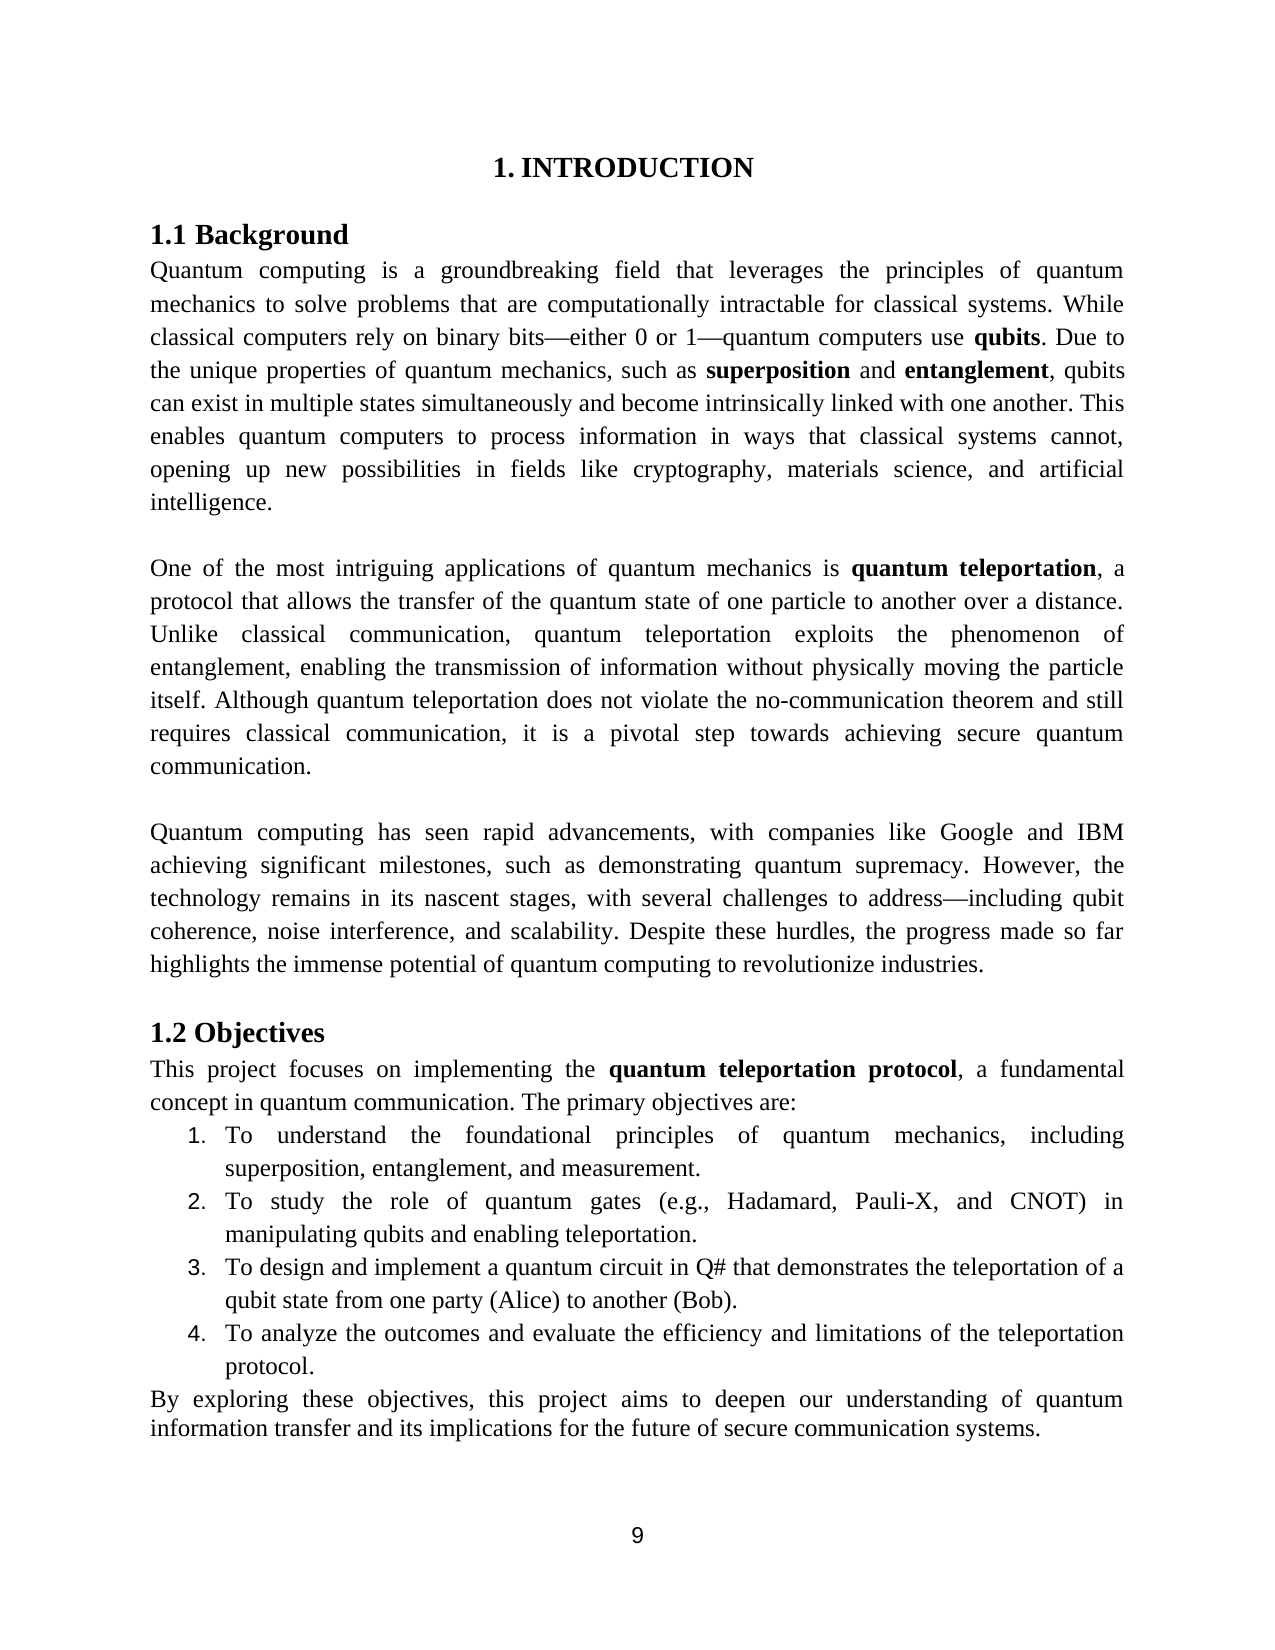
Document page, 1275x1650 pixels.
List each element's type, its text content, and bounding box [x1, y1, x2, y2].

text Quantum computing has seen rapid advancements, with companies like Google and IBM achieving significant milestones, such as demonstrating quantum supremacy. However, the technology remains in its nascent stages, with several challenges to address—including qubit coherence, noise interference, and scalability. Despite these hurdles, the progress made so far highlights the immense potential of quantum computing to revolutionize industries. [150, 817, 1125, 978]
text Quantum computing is a groundbreaking field that leverages the principles of quantum mechanics to solve problems that are computationally intractable for classical systems. While classical computers rely on binary bits—either 0 or 1—quantum computers use qubits. Due to the unique properties of quantum mechanics, such as superposition and entanglement, qubits can exist in multiple states simultaneously and become intrinsically linked with one another. This enables quantum computers to process information in ways that classical systems cannot, opening up new possibilities in fields like cryptography, materials science, and artificial intelligence. [150, 256, 1125, 516]
text This project focuses on implementing the quantum teleportation protocol, a fundamental concept in quantum communication. The primary objectives are: [150, 1054, 1125, 1115]
list Background [150, 217, 1125, 251]
text 1.2 Objectives [150, 1015, 1125, 1049]
list To design and implement a quantum circuit in Q# that demonstrates the teleportation of a qubit state from one party (Alice) to another (Bob). [187, 1252, 1125, 1313]
list To analyze the outcomes and evaluate the efficiency and limitations of the teleportation protocol. [187, 1318, 1125, 1379]
list INTRODUCTION [122, 150, 1125, 183]
list To understand the foundational principles of quantum mechanics, including superposition, entanglement, and measurement. [187, 1120, 1125, 1181]
text By exploring these objectives, this project aims to deepen our understanding of quantum information transfer and its implications for the future of secure communication systems. [150, 1384, 1125, 1441]
text One of the most intriguing applications of quantum mechanics is quantum teleportation, a protocol that allows the transfer of the quantum state of one particle to another over a distance. Unlike classical communication, quantum teleportation exploits the phenomenon of entanglement, enabling the transmission of information without physically moving the particle itself. Although quantum teleportation does not violate the no-communication theorem and still requires classical communication, it is a pivotal step towards achieving secure quantum communication. [150, 553, 1125, 780]
list To study the role of quantum gates (e.g., Hadamard, Pauli-X, and CNOT) in manipulating qubits and enabling teleportation. [187, 1186, 1125, 1247]
